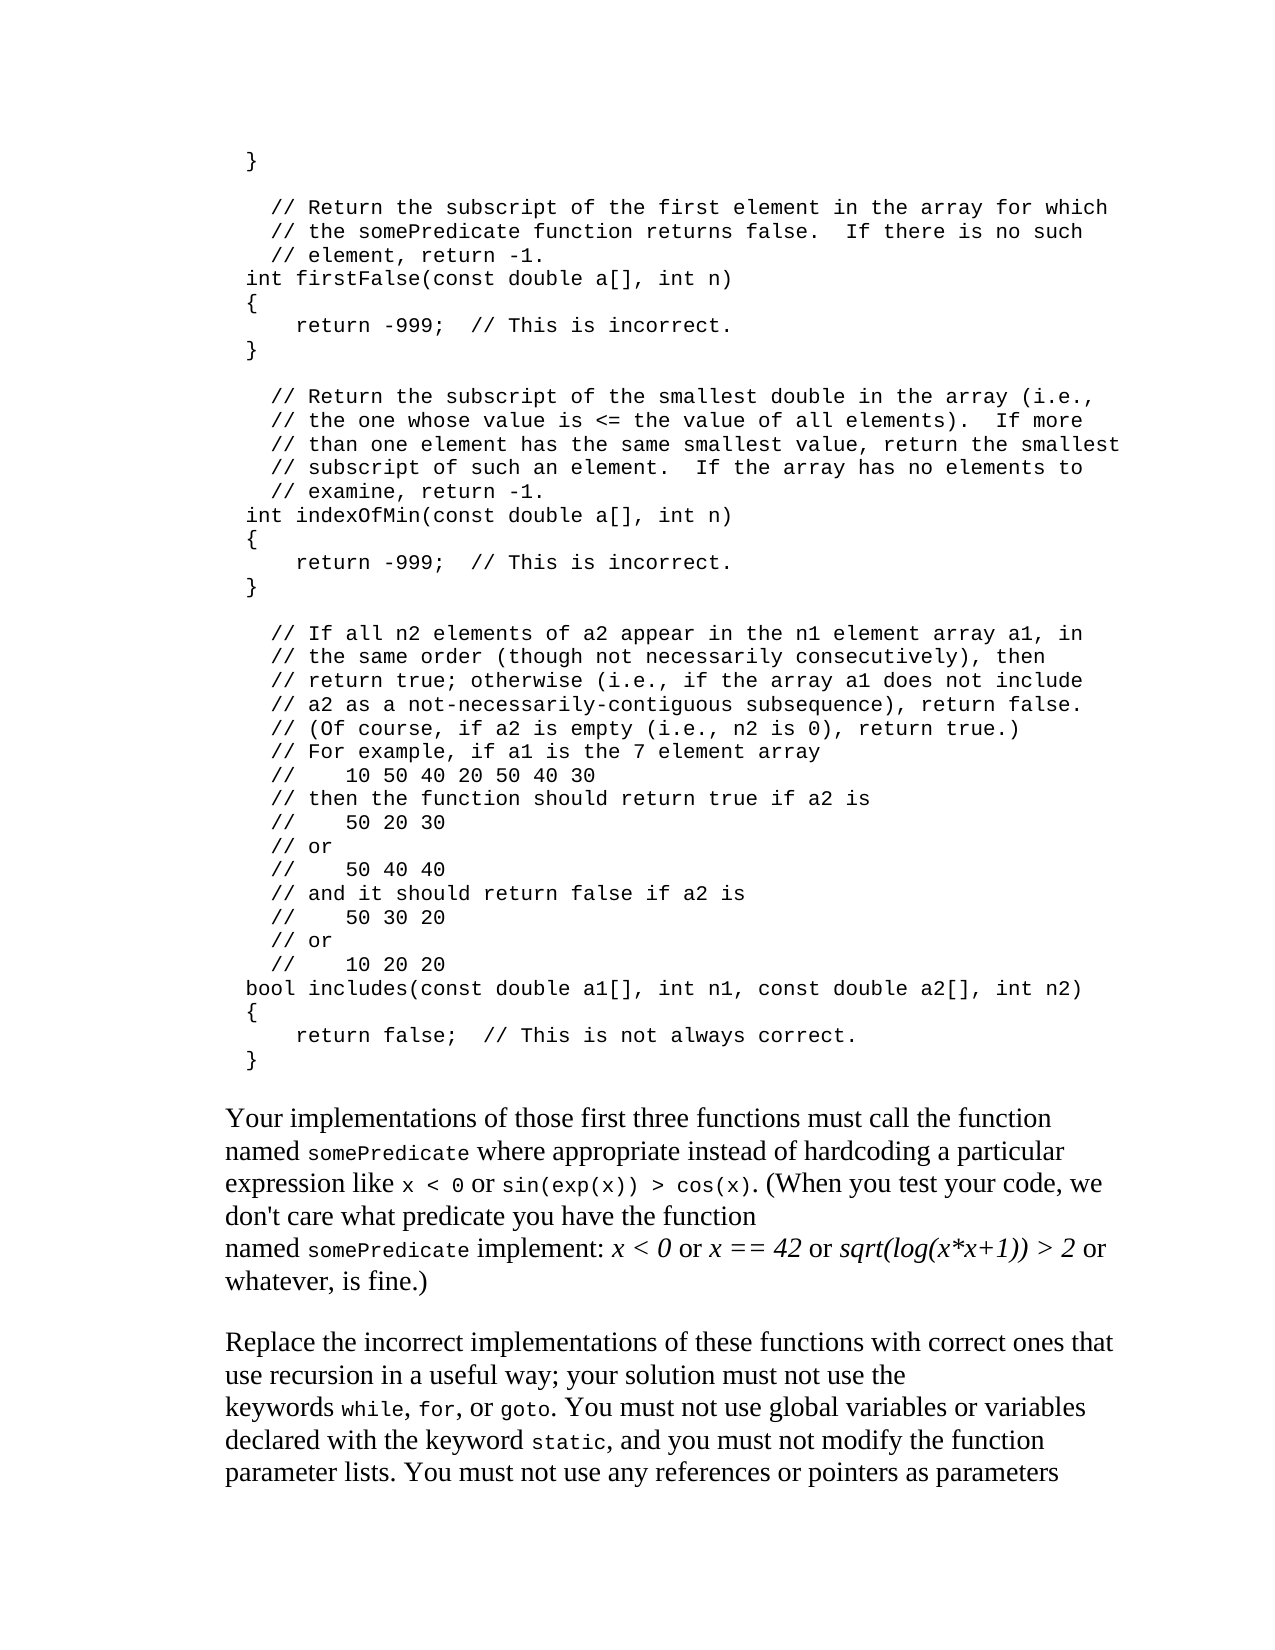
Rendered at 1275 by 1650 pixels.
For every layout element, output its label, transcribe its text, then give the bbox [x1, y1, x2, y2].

text // (Of course, if a2 is empty (i.e., n2 is 0), return true.) [225, 717, 1125, 741]
text // 10 50 40 20 50 40 30 [225, 765, 1125, 788]
text // or [225, 836, 1125, 859]
text // a2 as a not-necessarily-contiguous subsequence), return false. [225, 694, 1125, 717]
text int firstFalse(const double a[], int n) [225, 268, 1125, 292]
text // 50 20 30 [225, 812, 1125, 836]
text { [225, 1001, 1125, 1025]
text int indexOfMin(const double a[], int n) [225, 505, 1125, 528]
text // Return the subscript of the first element in the array for which [225, 197, 1125, 221]
text { [225, 528, 1125, 552]
text // If all n2 elements of a2 appear in the n1 element array a1, in [225, 623, 1125, 647]
text // the one whose value is <= the value of all elements). If more [225, 410, 1125, 434]
text } [225, 150, 1125, 174]
text // 10 20 20 [225, 954, 1125, 978]
text // 50 30 20 [225, 907, 1125, 930]
text // subscript of such an element. If the array has no elements to [225, 457, 1125, 481]
text } [225, 1048, 1125, 1072]
text // Return the subscript of the smallest double in the array (i.e., [225, 386, 1125, 410]
text // or [225, 930, 1125, 954]
text return -999; // This is incorrect. [225, 316, 1125, 339]
text return false; // This is not always correct. [225, 1025, 1125, 1048]
text // and it should return false if a2 is [225, 883, 1125, 907]
text // examine, return -1. [225, 481, 1125, 505]
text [225, 1326, 1125, 1488]
text // element, return -1. [225, 244, 1125, 268]
text // 50 40 40 [225, 859, 1125, 883]
text // return true; otherwise (i.e., if the array a1 does not include [225, 670, 1125, 694]
text // the somePredicate function returns false. If there is no such [225, 221, 1125, 244]
text // the same order (though not necessarily consecutively), then [225, 647, 1125, 670]
text // than one element has the same smallest value, return the smallest [225, 434, 1125, 457]
text return -999; // This is incorrect. [225, 552, 1125, 576]
text } [225, 576, 1125, 599]
text } [225, 339, 1125, 363]
text Your implementations of those first three functions must call the function named somePredicate where appropriate instead of hardcoding a particular expression like x < 0 or sin(exp(x)) > cos(x). (When you test your code, we don't care what predicate you have the function named somePredicate implement: x < 0 or x == 42 or sqrt(log(x*x+1)) > 2 or whatever, is fine.) [225, 1101, 1125, 1296]
text { [225, 292, 1125, 316]
text bool includes(const double a1[], int n1, const double a2[], int n2) [225, 978, 1125, 1001]
text // then the function should return true if a2 is [225, 788, 1125, 812]
text // For example, if a1 is the 7 element array [225, 741, 1125, 765]
